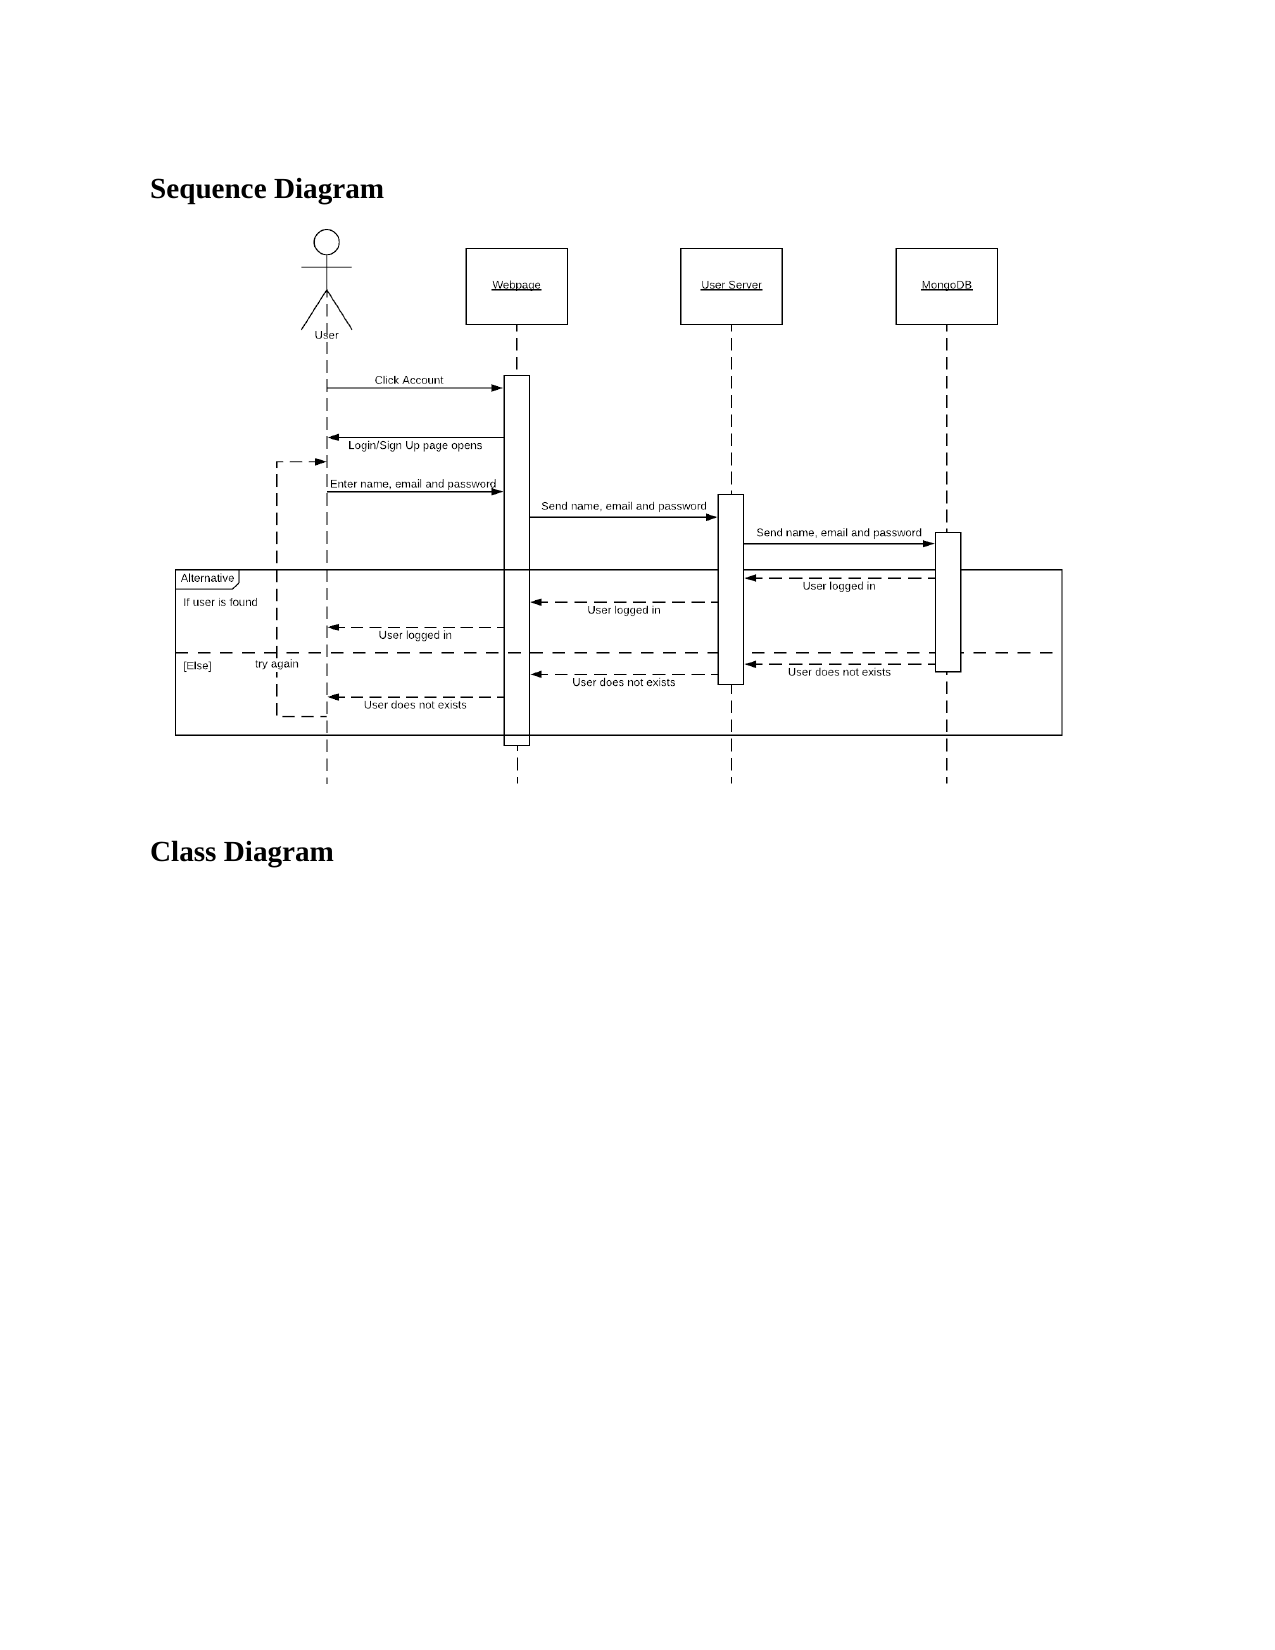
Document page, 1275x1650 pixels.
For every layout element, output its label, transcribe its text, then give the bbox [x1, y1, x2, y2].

text Sequence Diagram [150, 171, 1125, 204]
picture [150, 204, 1087, 809]
text Class Diagram [150, 834, 1125, 867]
